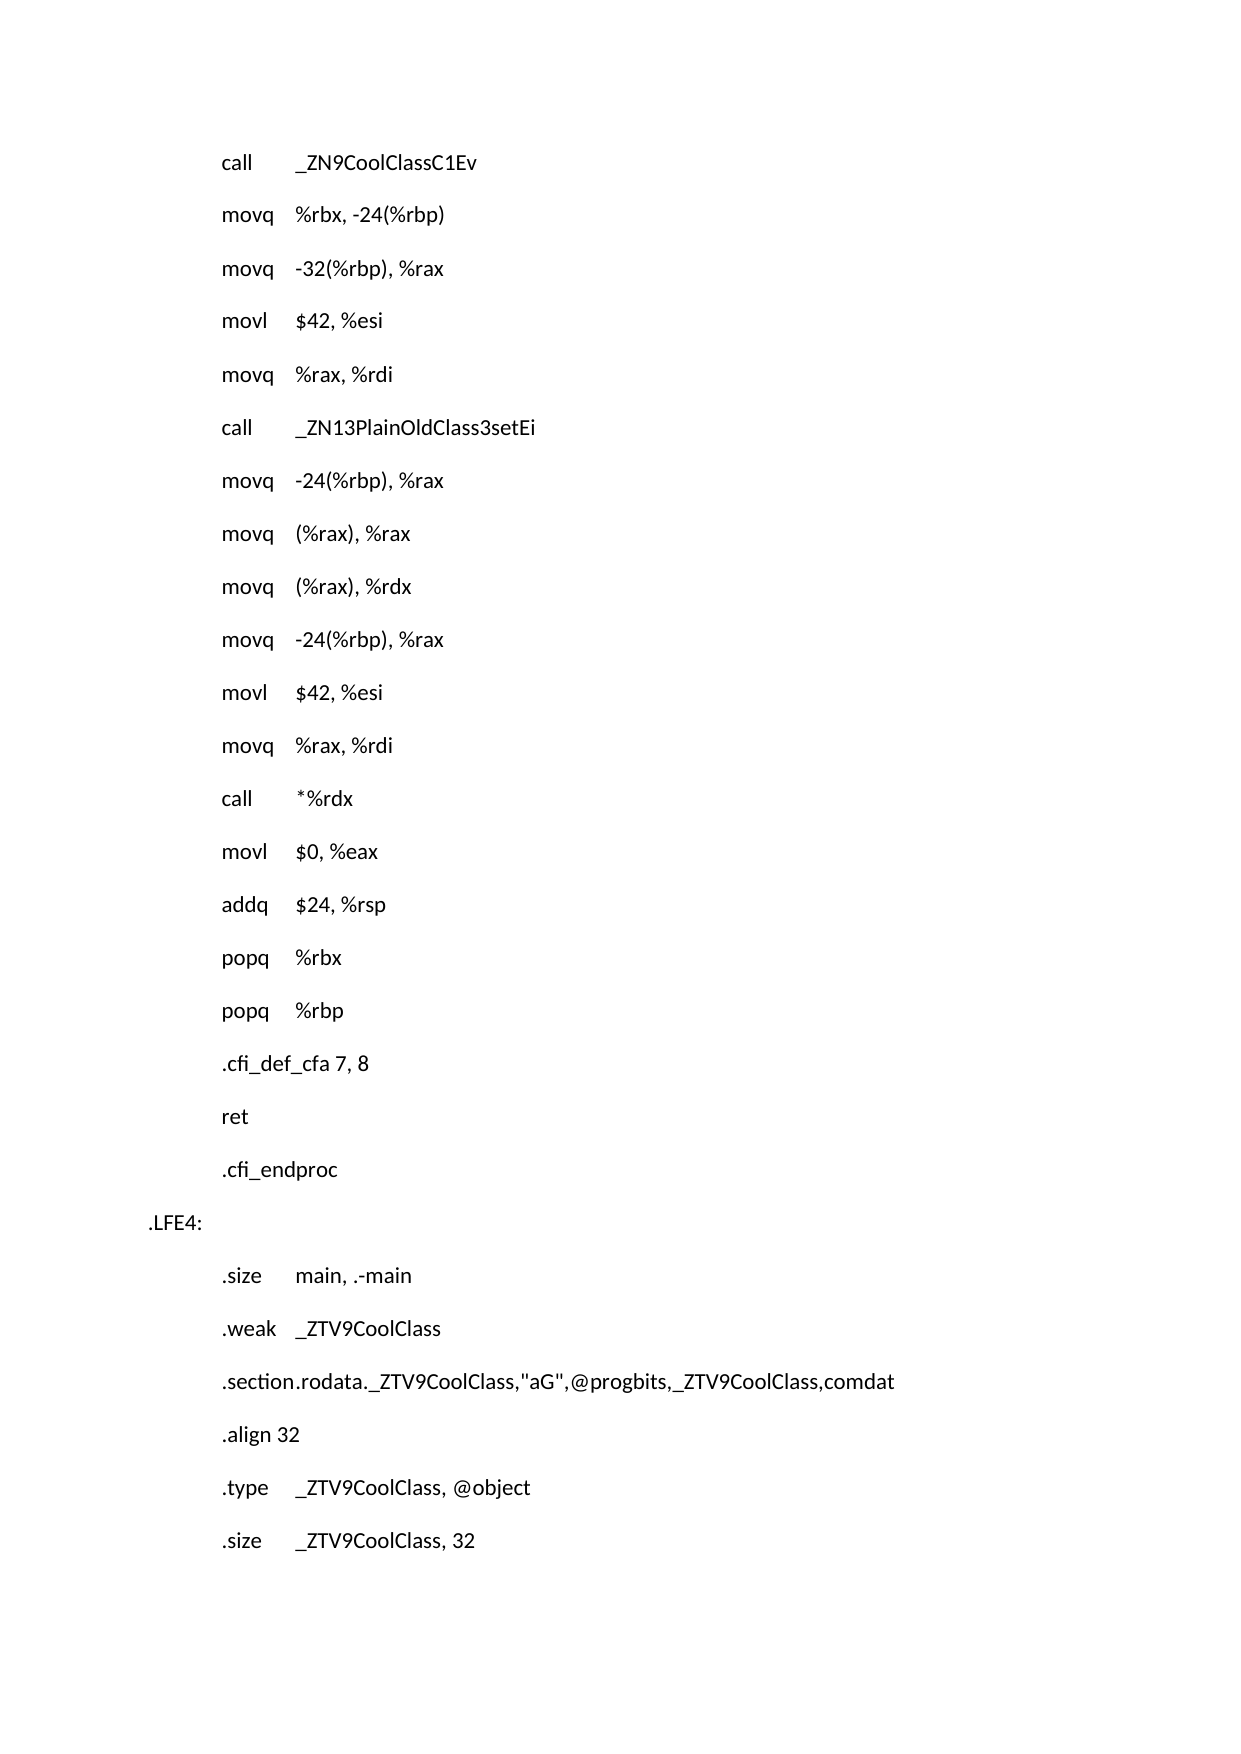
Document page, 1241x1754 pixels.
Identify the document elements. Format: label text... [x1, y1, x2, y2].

text popq %rbx [148, 943, 1093, 971]
text movq (%rax), %rax [148, 519, 1093, 547]
text .type _ZTV9CoolClass, @object [148, 1473, 1093, 1501]
text call *%rdx [148, 784, 1093, 812]
text .size _ZTV9CoolClass, 32 [148, 1526, 1093, 1554]
text popq %rbp [148, 996, 1093, 1024]
text .size main, .-main [148, 1261, 1093, 1289]
text movq -24(%rbp), %rax [148, 466, 1093, 494]
text movl $0, %eax [148, 837, 1093, 865]
text movl $42, %esi [148, 307, 1093, 335]
text .align 32 [148, 1420, 1093, 1448]
text .weak _ZTV9CoolClass [148, 1314, 1093, 1342]
text addq $24, %rsp [148, 890, 1093, 918]
text .section .rodata._ZTV9CoolClass,"aG",@progbits,_ZTV9CoolClass,comdat [148, 1367, 1093, 1395]
text call _ZN13PlainOldClass3setEi [148, 413, 1093, 441]
text movl $42, %esi [148, 678, 1093, 706]
text movq (%rax), %rdx [148, 572, 1093, 600]
text movq -24(%rbp), %rax [148, 625, 1093, 653]
text ret [148, 1102, 1093, 1130]
text .cfi_endproc [148, 1155, 1093, 1183]
text .LFE4: [148, 1208, 1093, 1236]
text .cfi_def_cfa 7, 8 [148, 1049, 1093, 1077]
text movq %rax, %rdi [148, 360, 1093, 388]
text movq %rbx, -24(%rbp) [148, 201, 1093, 229]
text movq -32(%rbp), %rax [148, 254, 1093, 282]
text movq %rax, %rdi [148, 731, 1093, 759]
text call _ZN9CoolClassC1Ev [148, 148, 1093, 176]
